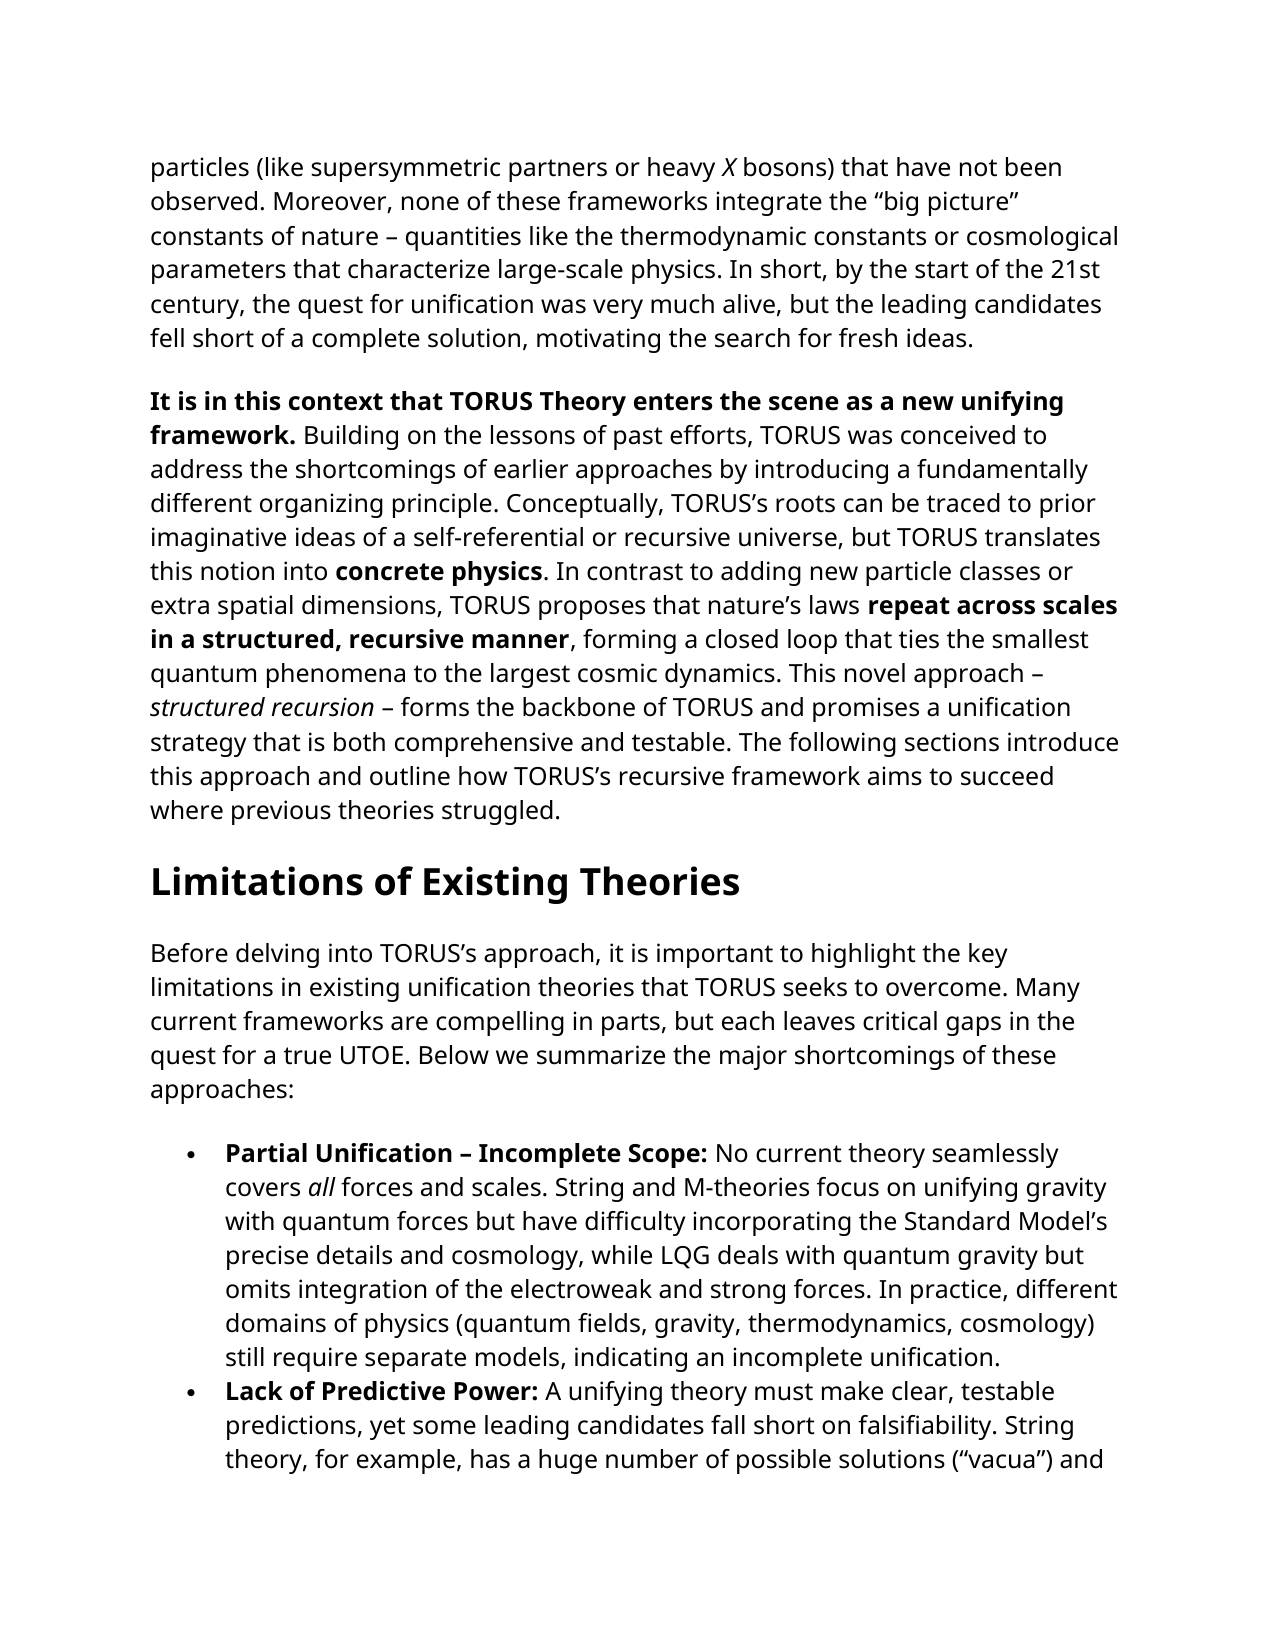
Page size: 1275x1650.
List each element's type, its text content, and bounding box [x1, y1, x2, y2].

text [150, 150, 1125, 354]
text Limitations of Existing Theories [150, 856, 1125, 907]
text Before delving into TORUS’s approach, it is important to highlight the key limitations in existing unification theories that TORUS seeks to overcome. Many current frameworks are compelling in parts, but each leaves critical gaps in the quest for a true UTOE. Below we summarize the major shortcomings of these approaches: [150, 936, 1125, 1106]
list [187, 1374, 1125, 1476]
list Partial Unification – Incomplete Scope: No current theory seamlessly covers all forces and scales. String and M-theories focus on unifying gravity with quantum forces but have difficulty incorporating the Standard Model’s precise details and cosmology, while LQG deals with quantum gravity but omits integration of the electroweak and strong forces. In practice, different domains of physics (quantum fields, gravity, thermodynamics, cosmology) still require separate models, indicating an incomplete unification. [187, 1135, 1125, 1374]
text It is in this context that TORUS Theory enters the scene as a new unifying framework. Building on the lessons of past efforts, TORUS was conceived to address the shortcomings of earlier approaches by introducing a fundamentally different organizing principle. Conceptually, TORUS’s roots can be traced to prior imaginative ideas of a self-referential or recursive universe, but TORUS translates this notion into concrete physics. In contrast to adding new particle classes or extra spatial dimensions, TORUS proposes that nature’s laws repeat across scales in a structured, recursive manner, forming a closed loop that ties the smallest quantum phenomena to the largest cosmic dynamics. This novel approach – structured recursion – forms the backbone of TORUS and promises a unification strategy that is both comprehensive and testable. The following sections introduce this approach and outline how TORUS’s recursive framework aims to succeed where previous theories struggled. [150, 383, 1125, 826]
